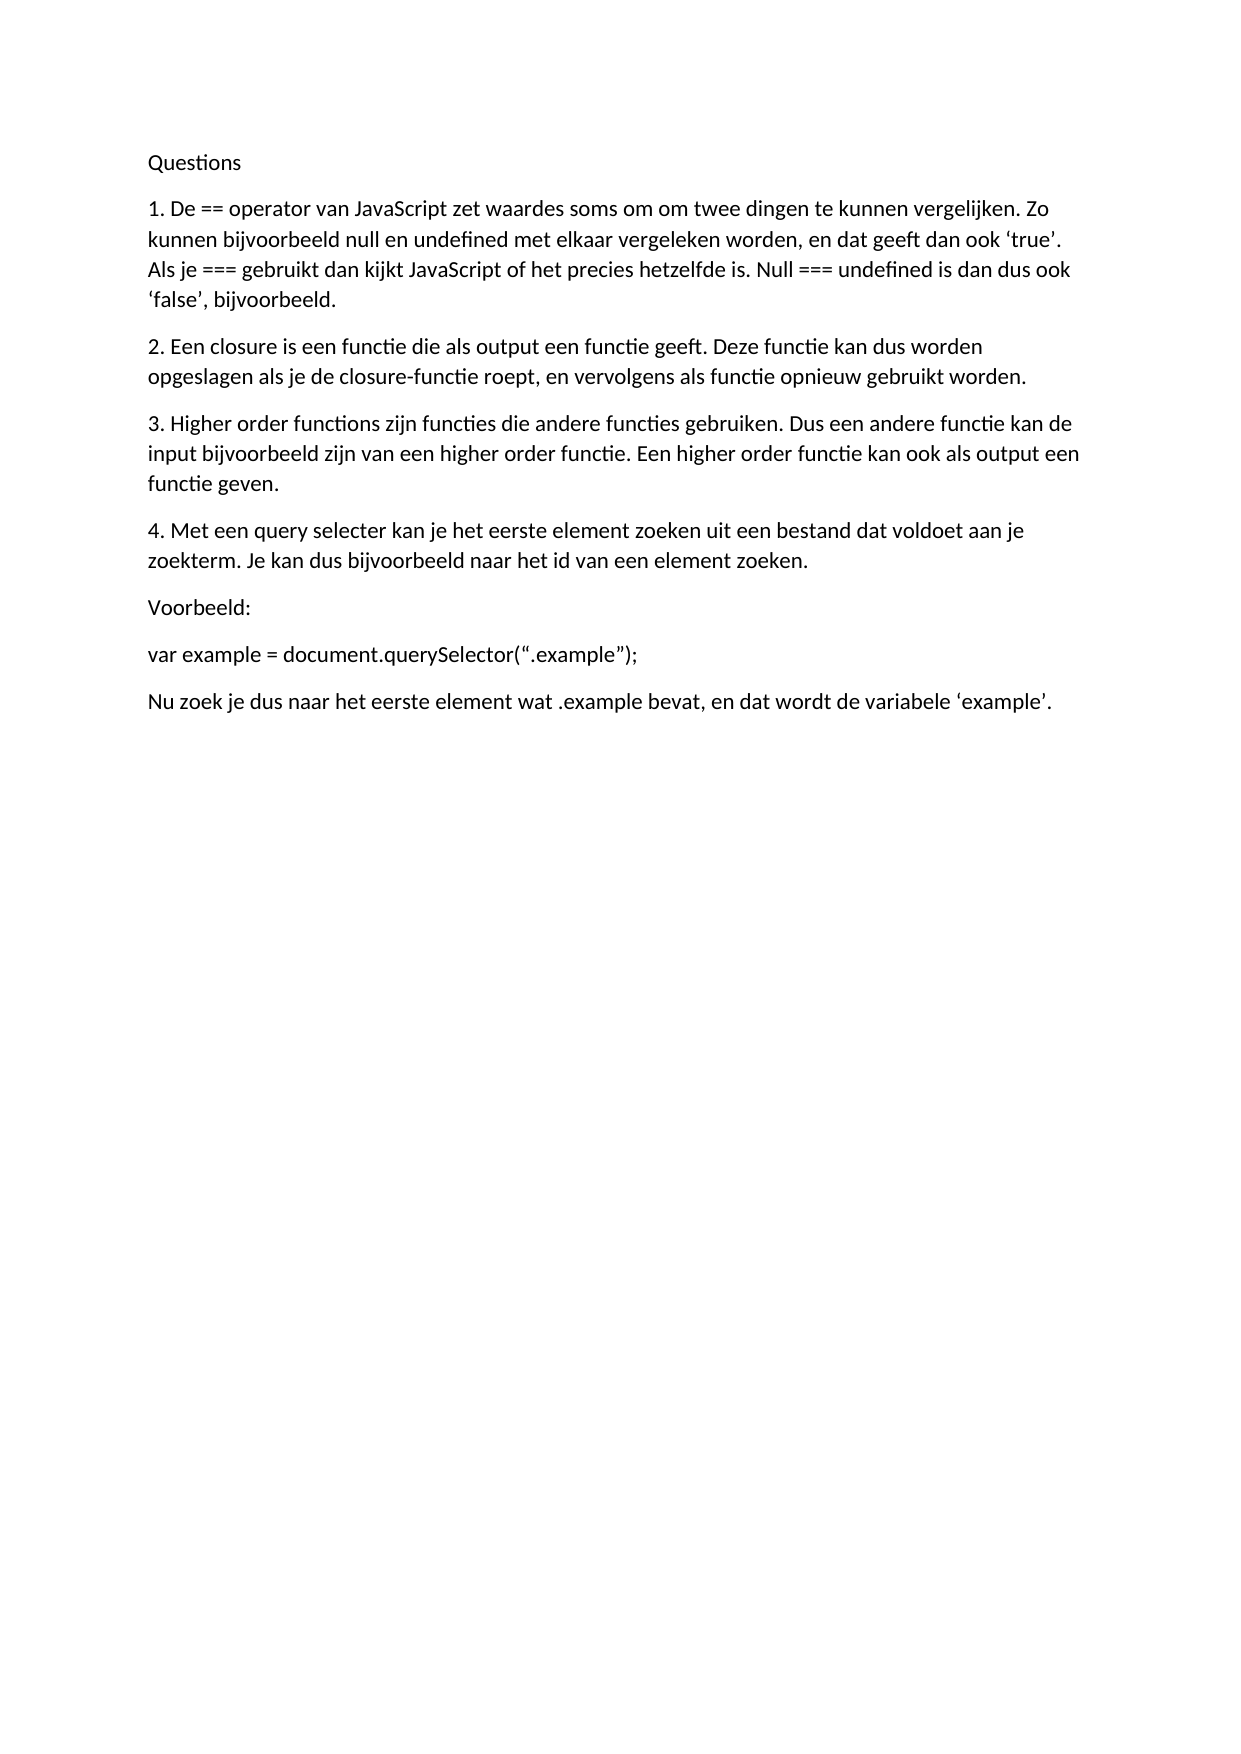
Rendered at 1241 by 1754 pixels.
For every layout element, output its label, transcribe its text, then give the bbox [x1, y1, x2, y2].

text var example = document.querySelector(“.example”); [148, 640, 1093, 668]
text Voorbeeld: [148, 593, 1093, 621]
text 2. Een closure is een functie die als output een functie geeft. Deze functie kan dus worden opgeslagen als je de closure-functie roept, en vervolgens als functie opnieuw gebruikt worden. [148, 332, 1093, 390]
text 1. De == operator van JavaScript zet waardes soms om om twee dingen te kunnen vergelijken. Zo kunnen bijvoorbeeld null en undefined met elkaar vergeleken worden, en dat geeft dan ook ‘true’. Als je === gebruikt dan kijkt JavaScript of het precies hetzelfde is. Null === undefined is dan dus ook ‘false’, bijvoorbeeld. [148, 194, 1093, 313]
text Questions [148, 148, 1093, 176]
text 3. Higher order functions zijn functies die andere functies gebruiken. Dus een andere functie kan de input bijvoorbeeld zijn van een higher order functie. Een higher order functie kan ook als output een functie geven. [148, 409, 1093, 497]
text 4. Met een query selecter kan je het eerste element zoeken uit een bestand dat voldoet aan je zoekterm. Je kan dus bijvoorbeeld naar het id van een element zoeken. [148, 516, 1093, 574]
text Nu zoek je dus naar het eerste element wat .example bevat, en dat wordt de variabele ‘example’. [148, 687, 1093, 715]
